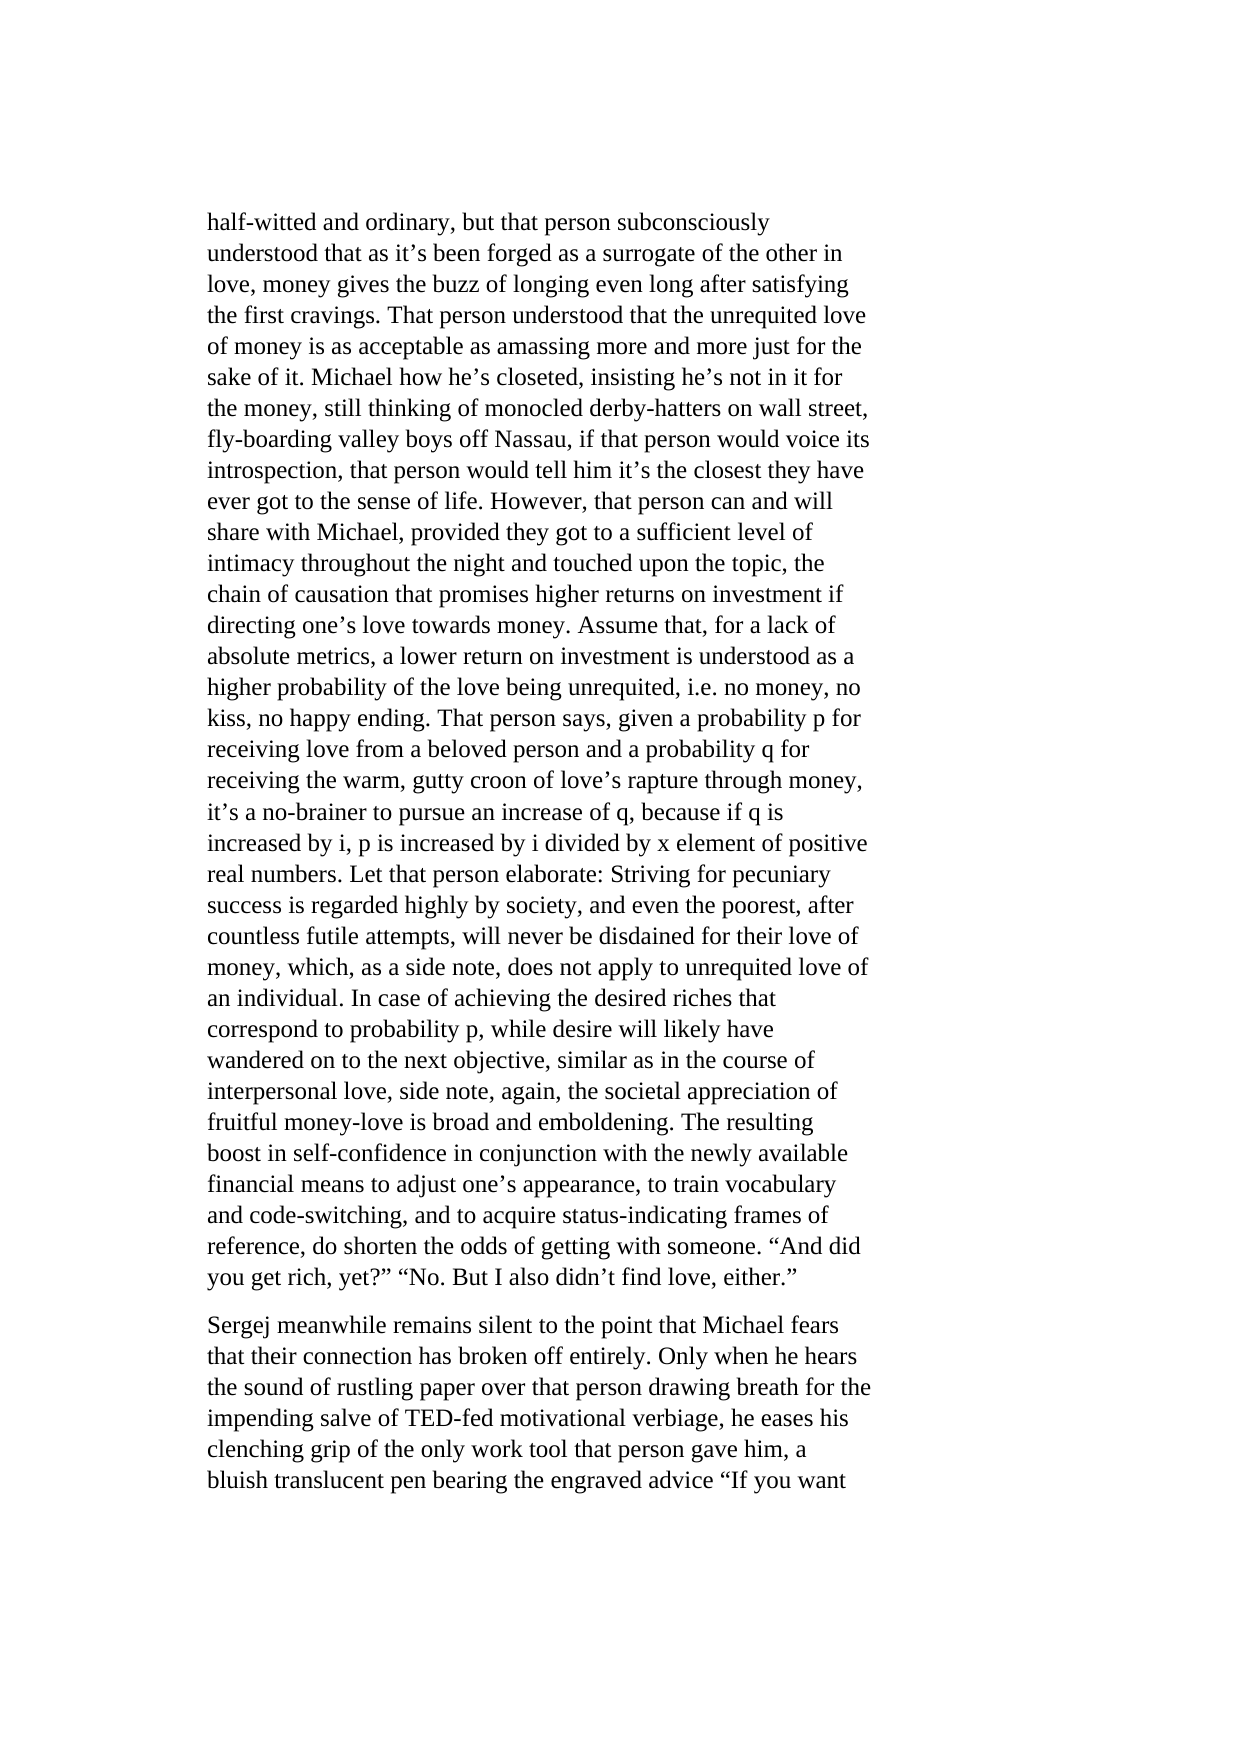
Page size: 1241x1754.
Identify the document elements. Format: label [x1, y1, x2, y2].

text [207, 207, 871, 1291]
text [207, 1310, 871, 1494]
